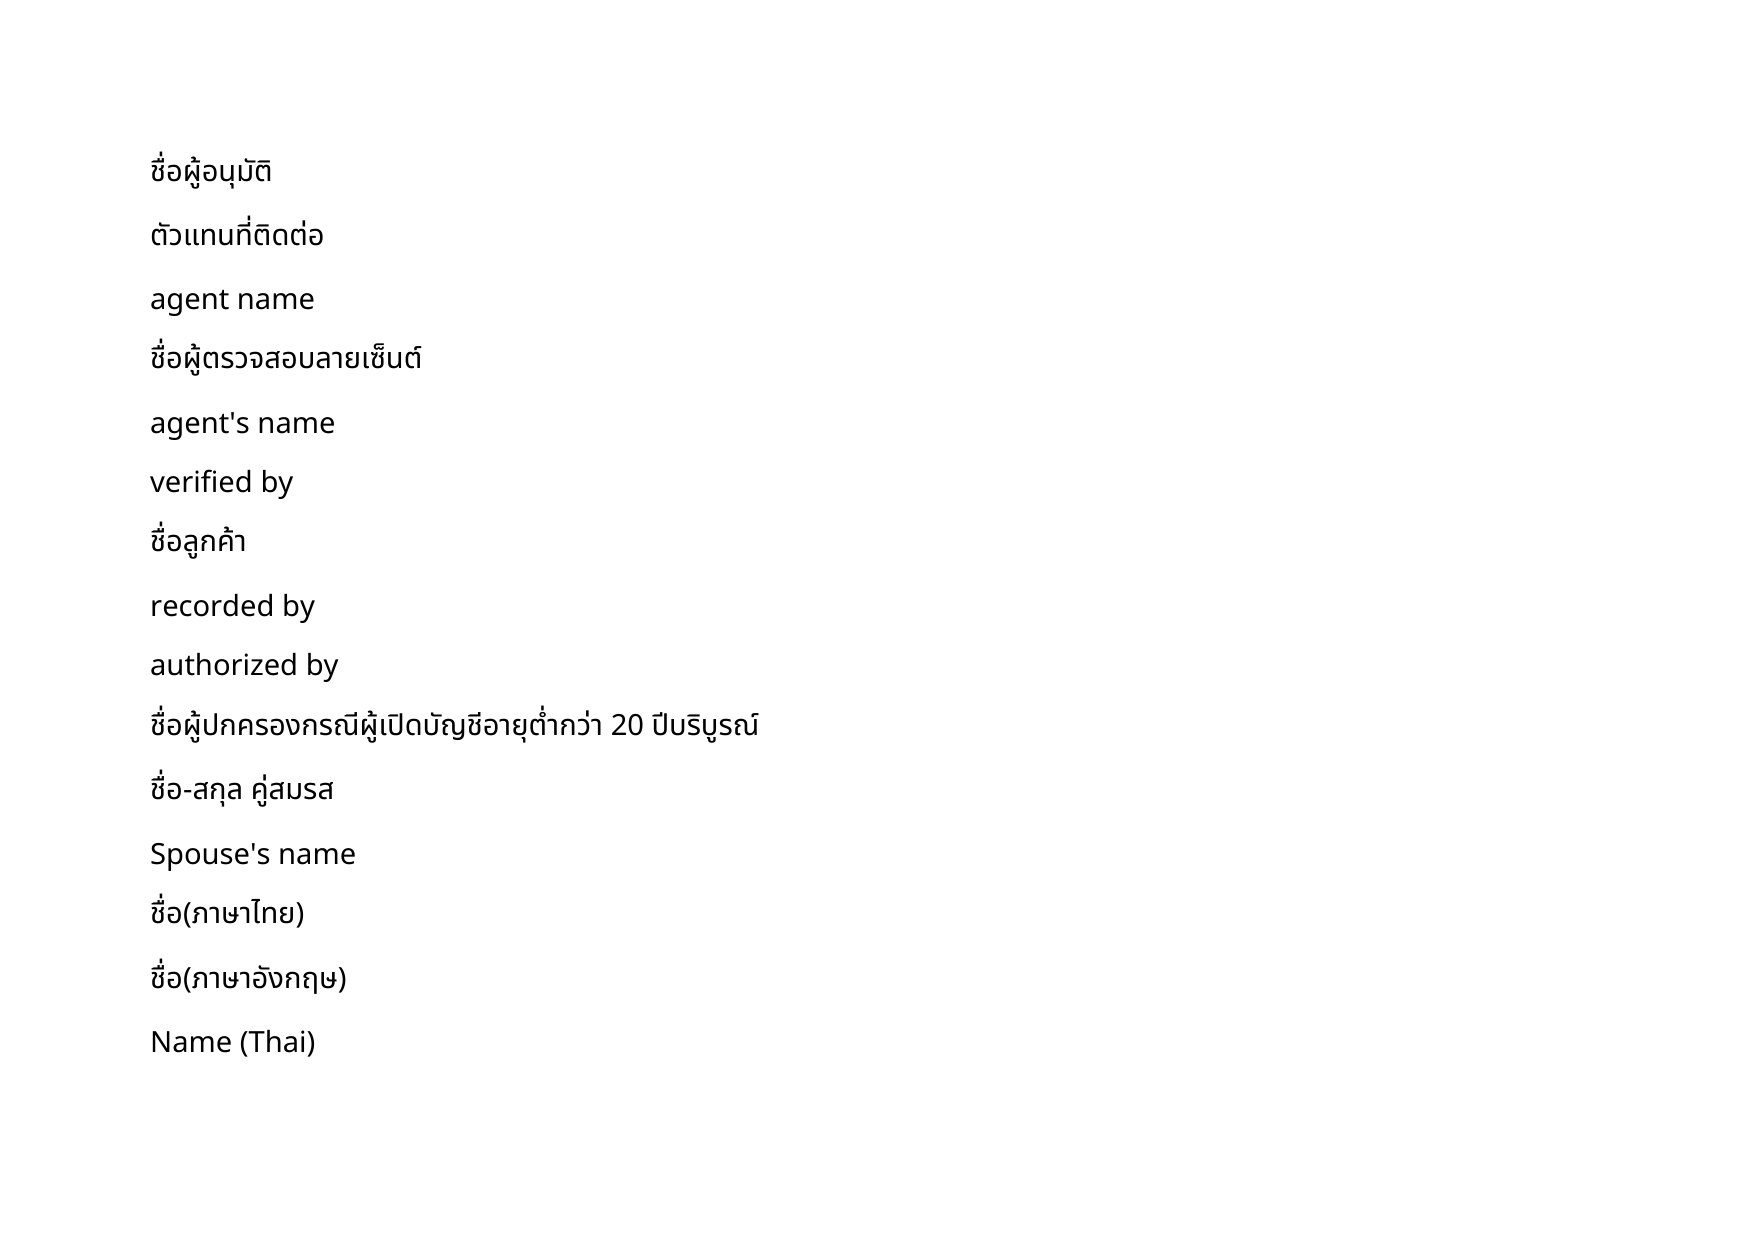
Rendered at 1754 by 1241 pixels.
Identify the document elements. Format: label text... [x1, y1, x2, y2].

text ชื่อ-สกุล คู่สมรส [150, 768, 1604, 813]
text ชื่อ(ภาษาไทย) [150, 892, 1604, 937]
text ชื่อผู้อนุมัติ [150, 150, 1604, 194]
text Name (Thai) [150, 1021, 1604, 1061]
text verified by [150, 461, 1604, 501]
text ชื่อผู้ปกครองกรณีผู้เปิดบัญชีอายุต่ำกว่า 20 ปีบริบูรณ์ [150, 704, 1604, 748]
text ชื่อผู้ตรวจสอบลายเซ็นต์ [150, 338, 1604, 382]
text authorized by [150, 644, 1604, 684]
text ชื่อลูกค้า [150, 521, 1604, 565]
text ชื่อ(ภาษาอังกฤษ) [150, 957, 1604, 1001]
text recorded by [150, 585, 1604, 625]
text Spouse's name [150, 833, 1604, 873]
text ตัวแทนที่ติดต่อ [150, 214, 1604, 258]
text agent name [150, 278, 1604, 318]
text agent's name [150, 402, 1604, 442]
